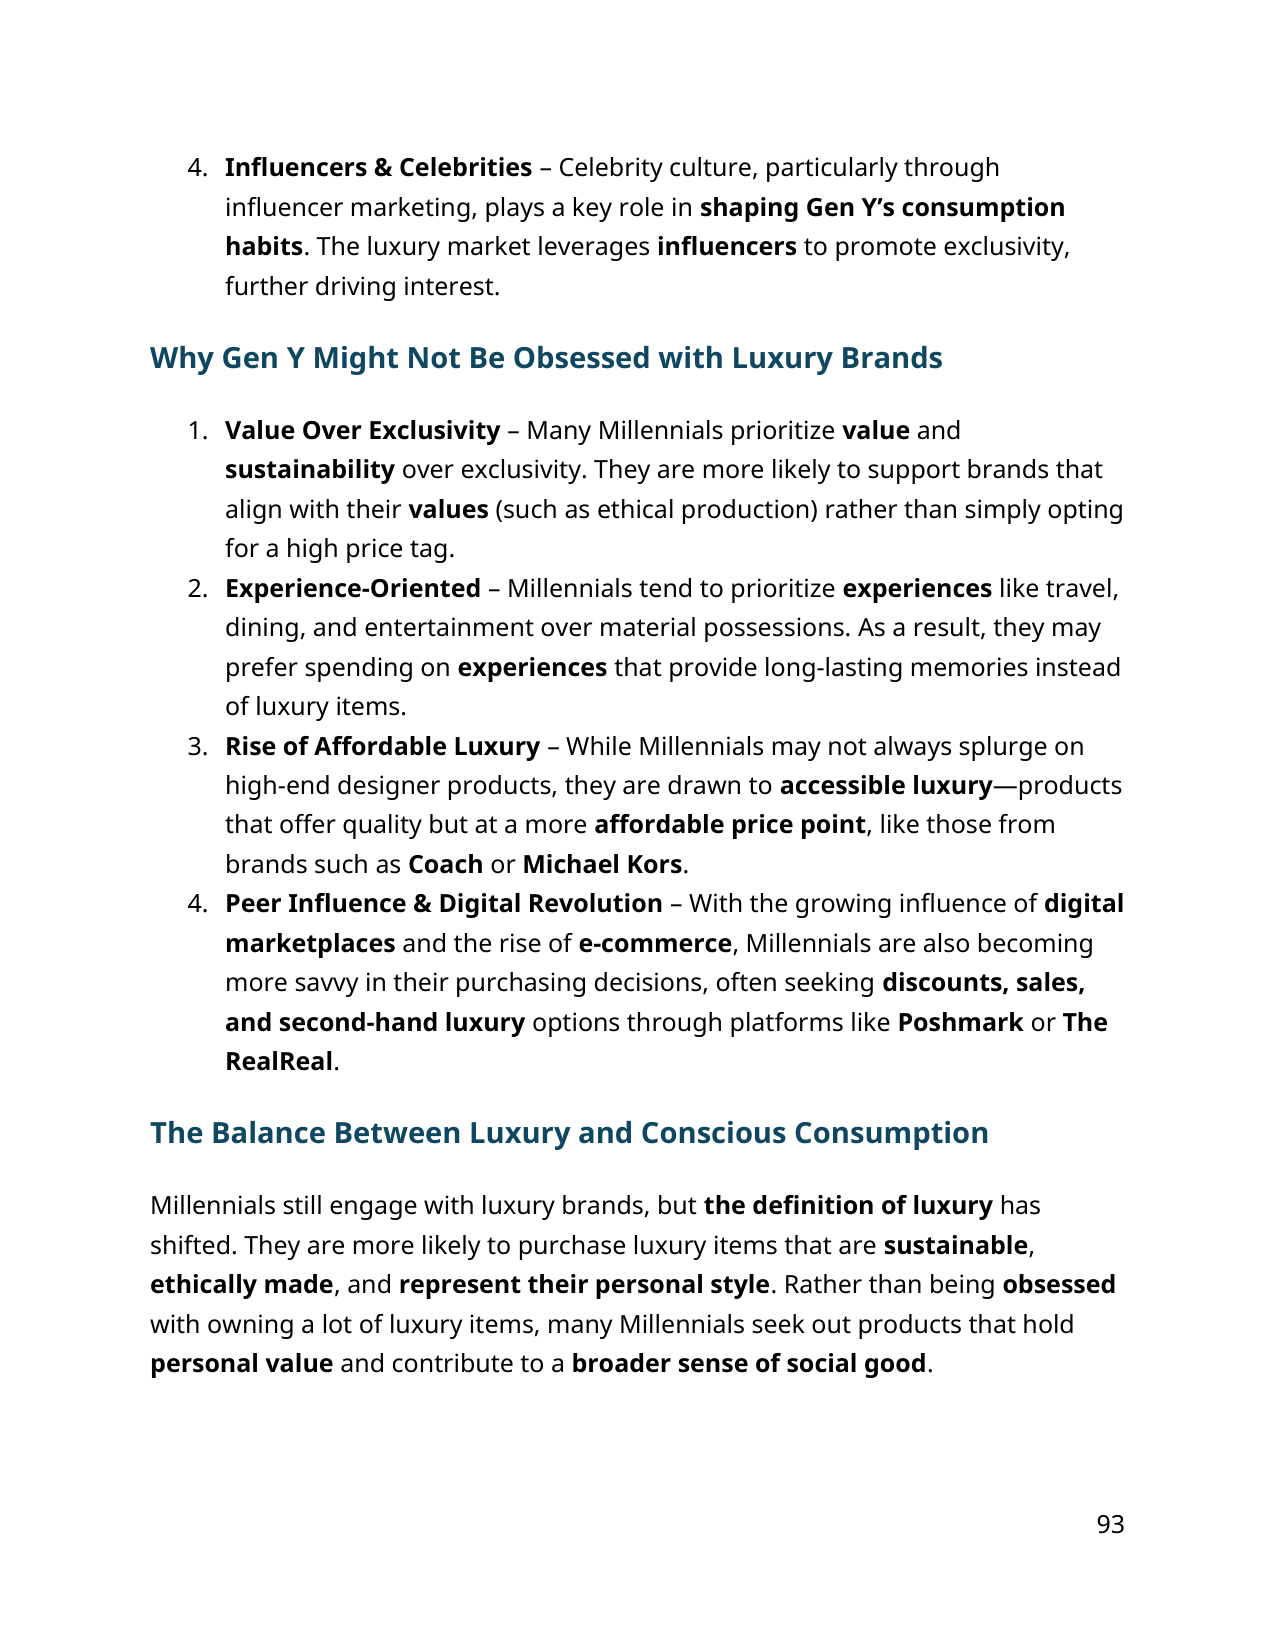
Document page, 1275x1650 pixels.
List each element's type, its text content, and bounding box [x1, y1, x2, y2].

list Rise of Affordable Luxury – While Millennials may not always splurge on high-end designer products, they are drawn to accessible luxury—products that offer quality but at a more affordable price point, like those from brands such as Coach or Michael Kors. [187, 728, 1125, 881]
list Experience-Oriented – Millennials tend to prioritize experiences like travel, dining, and entertainment over material possessions. As a result, they may prefer spending on experiences that provide long-lasting memories instead of luxury items. [187, 570, 1125, 723]
list Value Over Exclusivity – Many Millennials prioritize value and sustainability over exclusivity. They are more likely to support brands that align with their values (such as ethical production) rather than simply opting for a high price tag. [187, 412, 1125, 565]
list Influencers & Celebrities – Celebrity culture, particularly through influencer marketing, plays a key role in shaping Gen Y’s consumption habits. The luxury market leverages influencers to promote exclusivity, further driving interest. [187, 150, 1125, 302]
list Peer Influence & Digital Revolution – With the growing influence of digital marketplaces and the rise of e-commerce, Millennials are also becoming more savvy in their purchasing decisions, often seeking discounts, sales, and second-hand luxury options through platforms like Poshmark or The RealReal. [187, 886, 1125, 1078]
subtitle Why Gen Y Might Not Be Obsessed with Luxury Brands [150, 337, 1125, 377]
text Millennials still engage with luxury brands, but the definition of luxury has shifted. They are more likely to purchase luxury items that are sustainable, ethically made, and represent their personal style. Rather than being obsessed with owning a lot of luxury items, many Millennials seek out products that hold personal value and contribute to a broader sense of social good. [150, 1188, 1125, 1380]
subtitle The Balance Between Luxury and Conscious Consumption [150, 1113, 1125, 1152]
